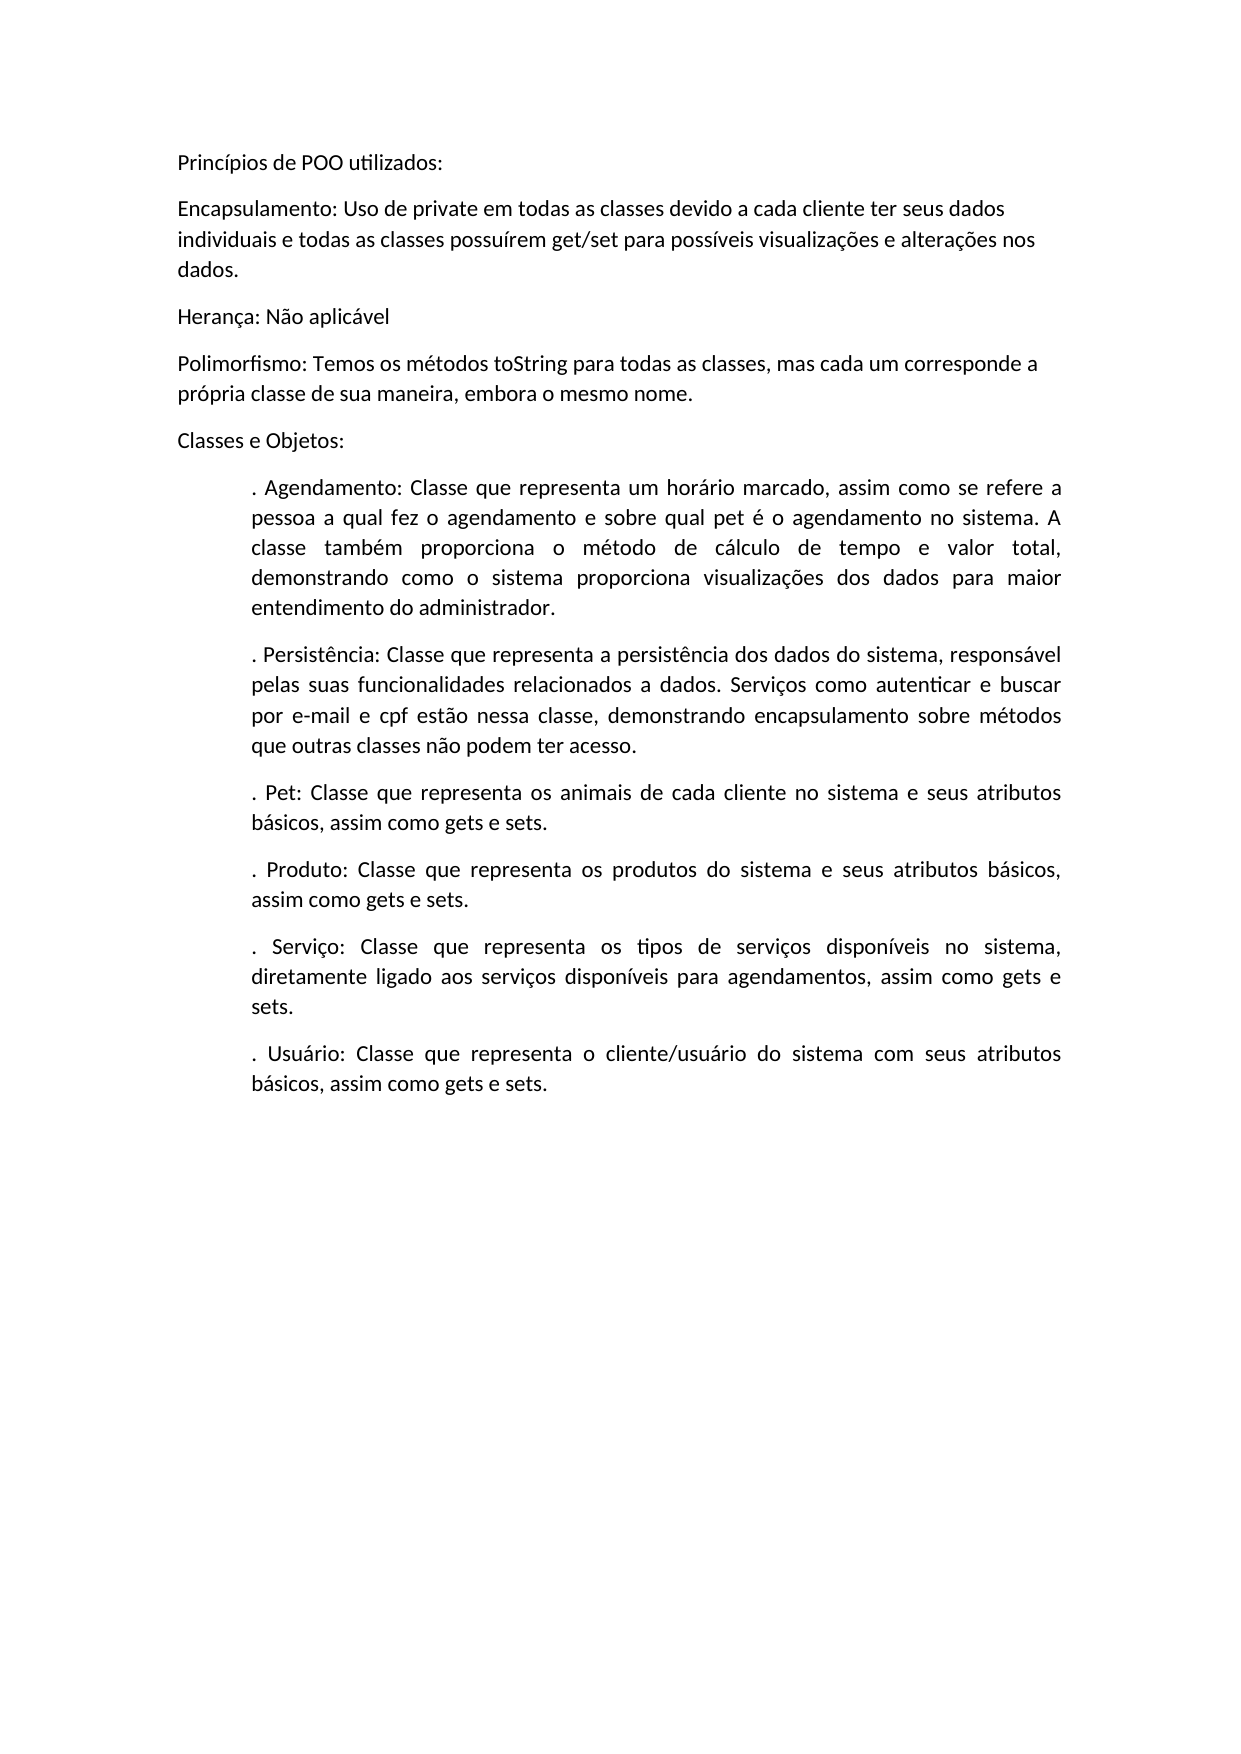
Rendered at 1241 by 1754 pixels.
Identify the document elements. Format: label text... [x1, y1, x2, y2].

text Polimorfismo: Temos os métodos toString para todas as classes, mas cada um corresponde a própria classe de sua maneira, embora o mesmo nome. [177, 349, 1063, 407]
text . Pet: Classe que representa os animais de cada cliente no sistema e seus atributos básicos, assim como gets e sets. [251, 778, 1063, 836]
text Encapsulamento: Uso de private em todas as classes devido a cada cliente ter seus dados individuais e todas as classes possuírem get/set para possíveis visualizações e alterações nos dados. [177, 194, 1063, 283]
text Classes e Objetos: [177, 426, 1063, 454]
text . Persistência: Classe que representa a persistência dos dados do sistema, responsável pelas suas funcionalidades relacionados a dados. Serviços como autenticar e buscar por e-mail e cpf estão nessa classe, demonstrando encapsulamento sobre métodos que outras classes não podem ter acesso. [251, 640, 1063, 759]
text Princípios de POO utilizados: [177, 148, 1063, 176]
text . Usuário: Classe que representa o cliente/usuário do sistema com seus atributos básicos, assim como gets e sets. [251, 1039, 1063, 1097]
text Herança: Não aplicável [177, 302, 1063, 330]
text . Agendamento: Classe que representa um horário marcado, assim como se refere a pessoa a qual fez o agendamento e sobre qual pet é o agendamento no sistema. A classe também proporciona o método de cálculo de tempo e valor total, demonstrando como o sistema proporciona visualizações dos dados para maior entendimento do administrador. [251, 473, 1063, 621]
text . Produto: Classe que representa os produtos do sistema e seus atributos básicos, assim como gets e sets. [251, 855, 1063, 913]
text . Serviço: Classe que representa os tipos de serviços disponíveis no sistema, diretamente ligado aos serviços disponíveis para agendamentos, assim como gets e sets. [251, 932, 1063, 1020]
